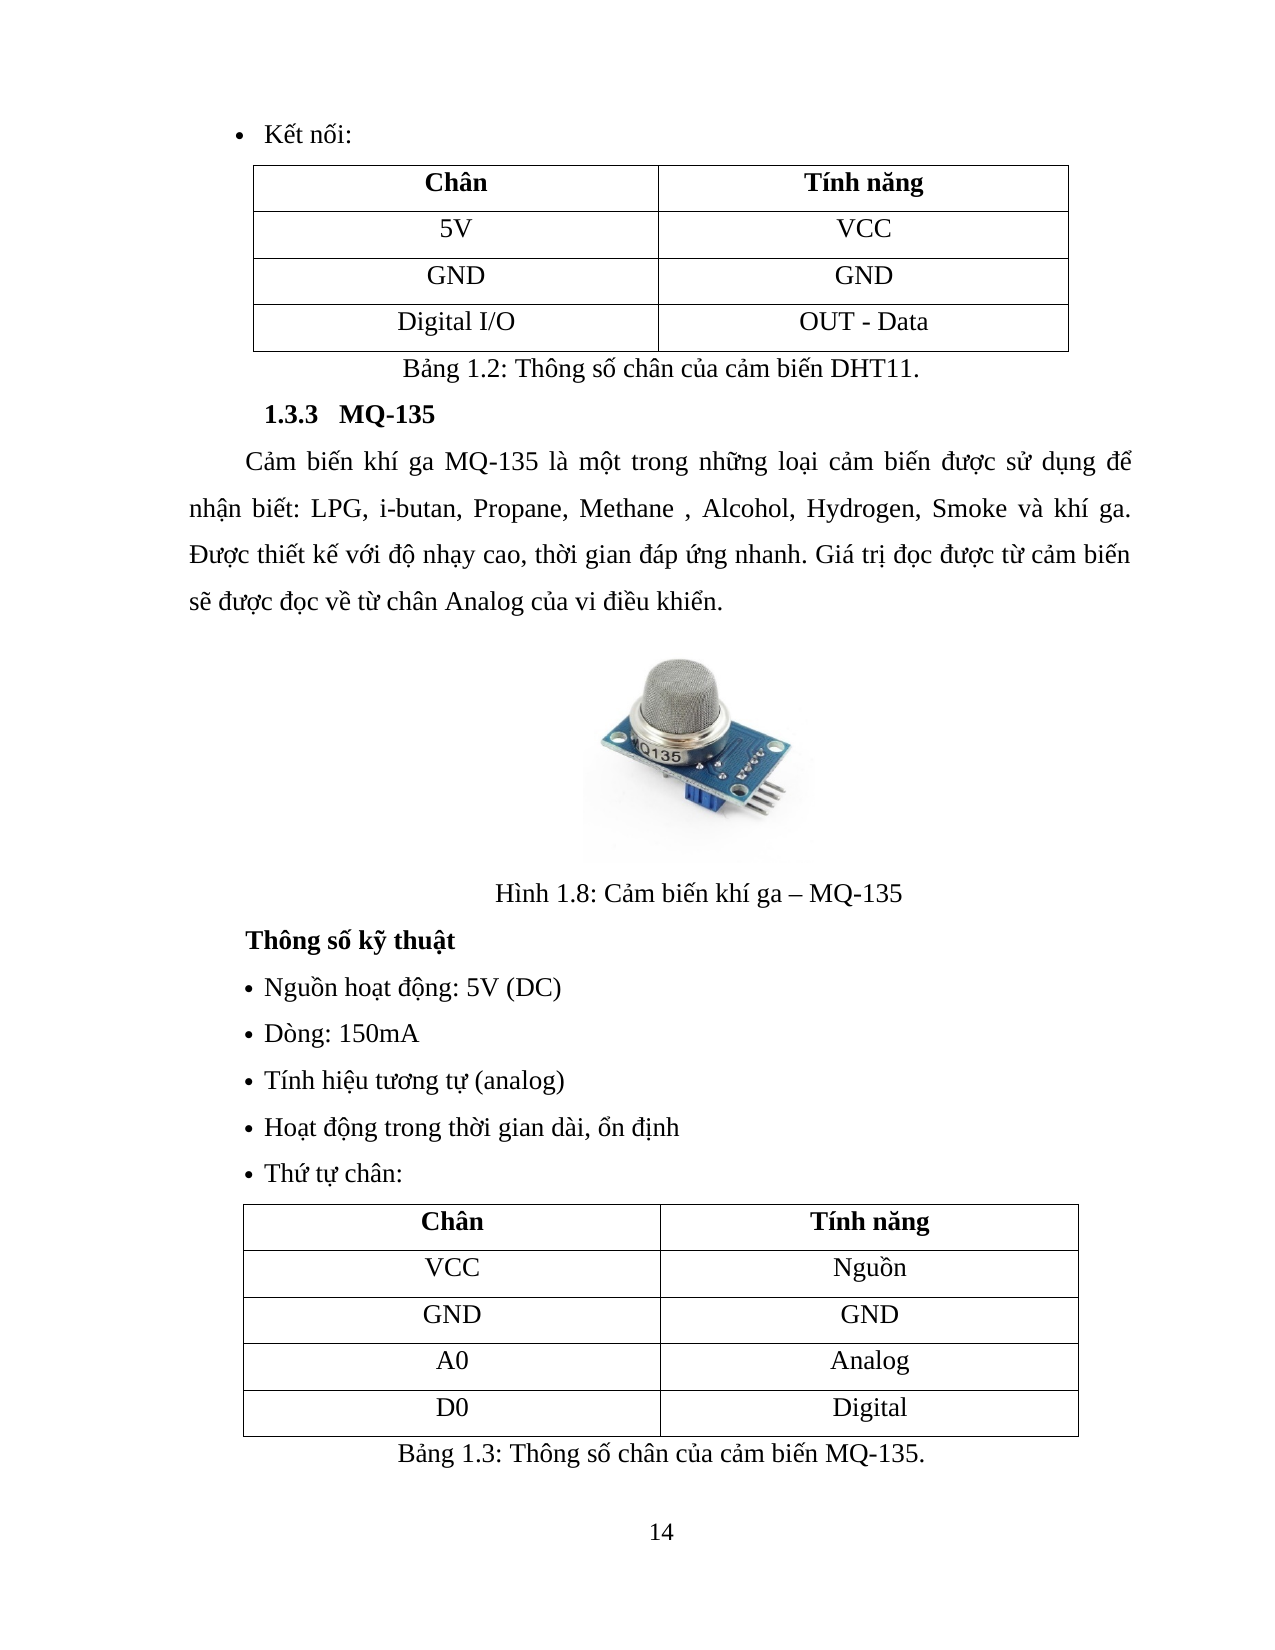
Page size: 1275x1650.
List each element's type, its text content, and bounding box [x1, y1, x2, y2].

table_cell GND [254, 259, 658, 304]
subtitle MQ-135 [264, 398, 1133, 429]
text Bảng 1.2: Thông số chân của cảm biến DHT11. [189, 352, 1133, 383]
list Thứ tự chân: [245, 1157, 1133, 1188]
table_cell GND [661, 1298, 1078, 1343]
table_cell Digital I/O [254, 305, 658, 351]
table_cell D0 [244, 1391, 660, 1436]
table_header Chân [254, 166, 658, 211]
text Cảm biến khí ga MQ-135 là một trong những loại cảm biến được sử dụng để nhận biết: LPG, i-butan, Propane, Methane , Alcohol, Hydrogen, Smoke và khí ga. Được thiết kế với độ nhạy cao, thời gian đáp ứng nhanh. Giá trị đọc được từ cảm biến sẽ được đọc về từ chân Analog của vi điều khiển. [189, 445, 1133, 616]
list Dòng: 150mA [245, 1017, 1133, 1048]
text Bảng 1.3: Thông số chân của cảm biến MQ-135. [189, 1437, 1133, 1468]
table_cell GND [659, 259, 1068, 304]
table_cell Nguồn [661, 1251, 1078, 1297]
table_cell GND [244, 1298, 660, 1343]
table_cell OUT - Data [659, 305, 1068, 351]
table_cell 5V [254, 212, 658, 258]
table_header Chân [244, 1205, 660, 1250]
table_cell Digital [661, 1391, 1078, 1436]
list Tính hiệu tương tự (analog) [245, 1064, 1133, 1095]
table_cell VCC [659, 212, 1068, 258]
table_cell A0 [244, 1344, 660, 1390]
list Kết nối: [236, 118, 1133, 149]
table_header Tính năng [659, 166, 1068, 211]
table_cell Analog [661, 1344, 1078, 1390]
list Nguồn hoạt động: 5V (DC) [245, 971, 1133, 1002]
picture [583, 631, 815, 863]
text Hình 1.8: Cảm biến khí ga – MQ-135 [189, 877, 1133, 908]
table_header Tính năng [661, 1205, 1078, 1250]
text Thông số kỹ thuật [189, 924, 1133, 955]
table_cell VCC [244, 1251, 660, 1297]
list Hoạt động trong thời gian dài, ổn định [245, 1111, 1133, 1142]
